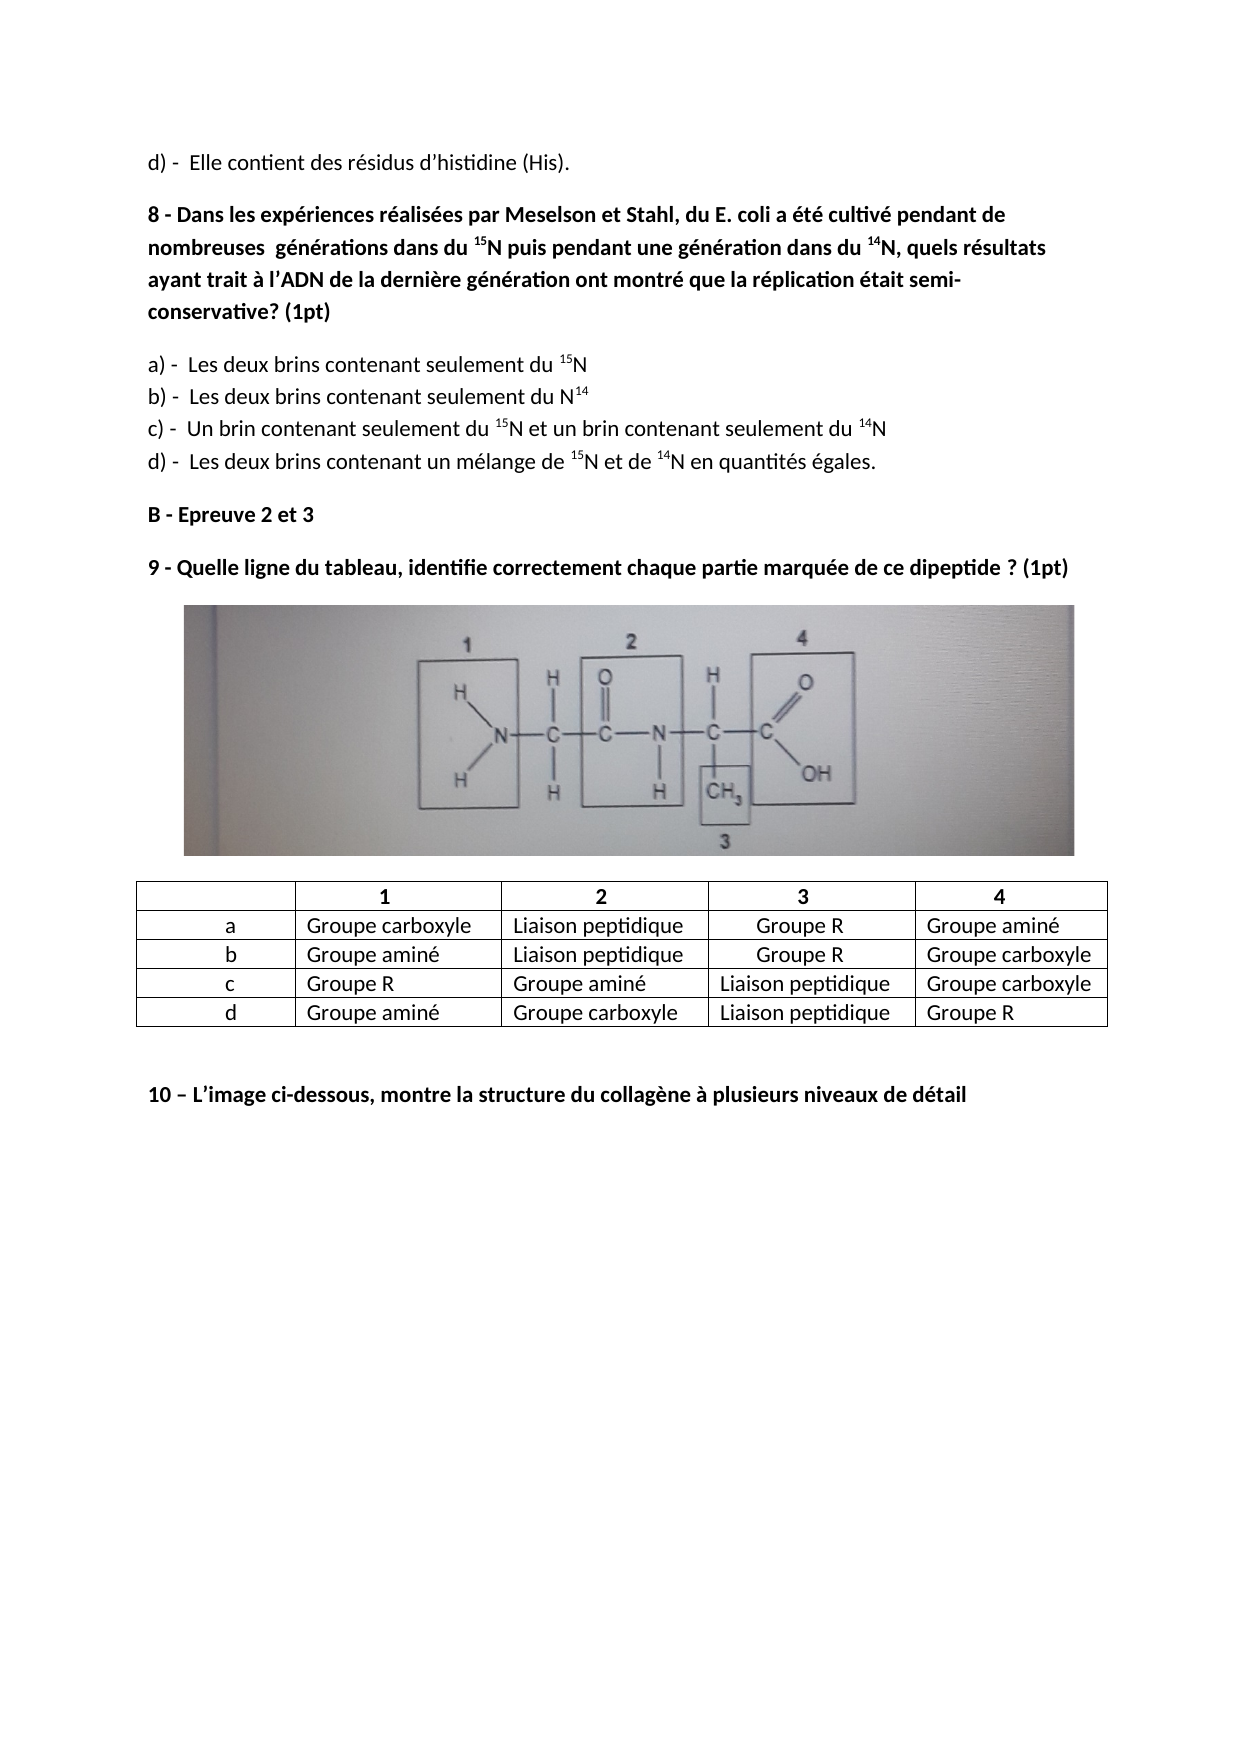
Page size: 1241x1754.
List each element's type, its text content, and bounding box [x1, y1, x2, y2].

table_cell Groupe R [709, 911, 915, 939]
table_cell d [137, 998, 295, 1026]
text d) - Elle contient des résidus d’histidine (His). [148, 148, 1093, 176]
table_cell Groupe aminé [502, 969, 708, 997]
picture [183, 605, 1075, 856]
table_cell Liaison peptidique [502, 940, 708, 968]
text a) - Les deux brins contenant seulement du 15N b) - Les deux brins contenant seulement du N14 c) - Un brin contenant seulement du 15N et un brin contenant seulement du 14N d) - Les deux brins contenant un mélange de 15N et de 14N en quantités égales. [148, 350, 1093, 475]
table_header 3 [709, 882, 915, 910]
table_cell Liaison peptidique [709, 998, 915, 1026]
table_cell Groupe R [296, 969, 501, 997]
table_cell Groupe carboxyle [296, 911, 501, 939]
text 8 - Dans les expériences réalisées par Meselson et Stahl, du E. coli a été cultivé pendant de nombreuses générations dans du 15N puis pendant une génération dans du 14N, quels résultats ayant trait à l’ADN de la dernière génération ont montré que la réplication était semi-conservative? (1pt) [148, 201, 1093, 325]
table_cell c [137, 969, 295, 997]
table_cell b [137, 940, 295, 968]
text 9 - Quelle ligne du tableau, identifie correctement chaque partie marquée de ce dipeptide ? (1pt) [148, 553, 1093, 581]
table_cell Liaison peptidique [502, 911, 708, 939]
table_cell a [137, 911, 295, 939]
table_cell Groupe carboxyle [502, 998, 708, 1026]
table_cell Groupe R [916, 998, 1107, 1026]
table_cell Groupe aminé [296, 998, 501, 1026]
table_header [137, 882, 295, 910]
text B - Epreuve 2 et 3 [148, 500, 1093, 528]
table_header 1 [296, 882, 501, 910]
table_header 4 [916, 882, 1107, 910]
text 10 – L’image ci-dessous, montre la structure du collagène à plusieurs niveaux de détail [148, 1080, 1093, 1108]
table_cell Groupe aminé [296, 940, 501, 968]
table_cell Groupe aminé [916, 911, 1107, 939]
table_cell Groupe carboxyle [916, 940, 1107, 968]
table_cell Groupe R [709, 940, 915, 968]
table_cell Groupe carboxyle [916, 969, 1107, 997]
table_cell Liaison peptidique [709, 969, 915, 997]
table_header 2 [502, 882, 708, 910]
